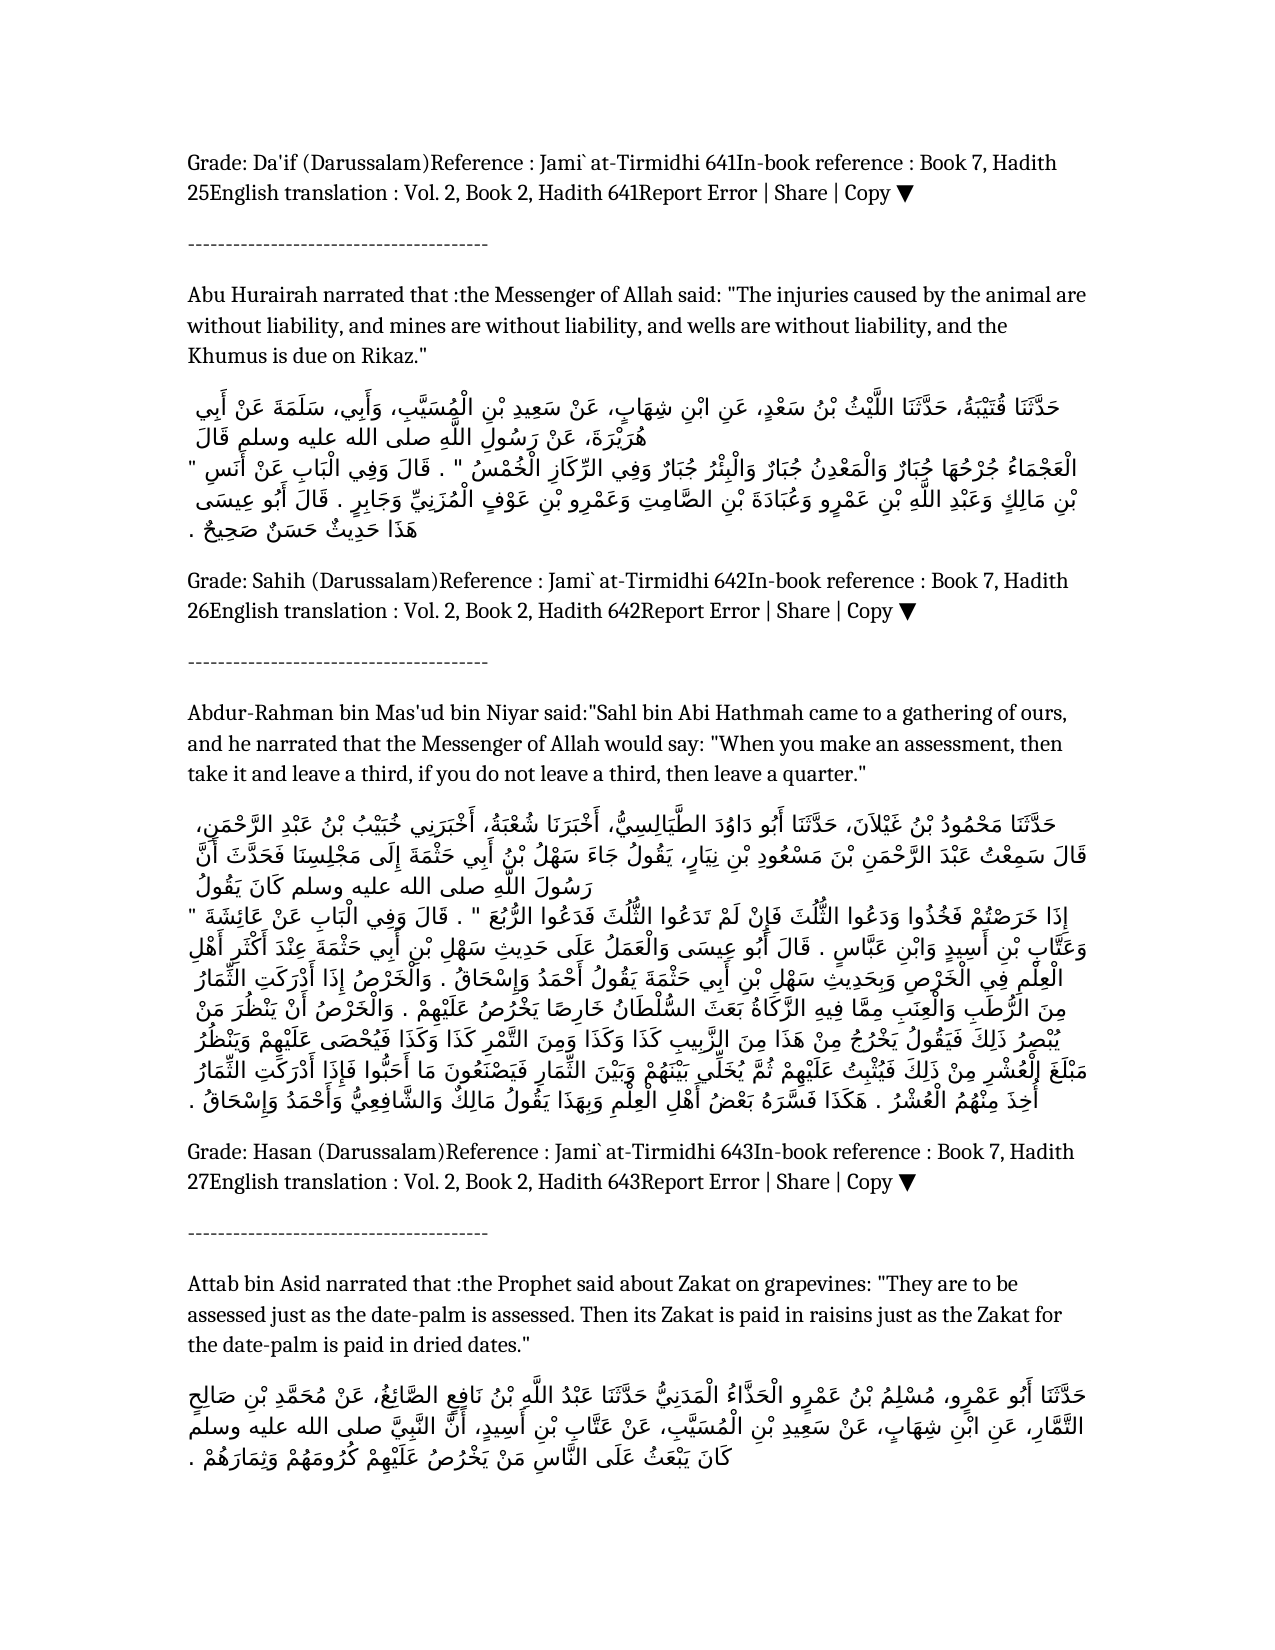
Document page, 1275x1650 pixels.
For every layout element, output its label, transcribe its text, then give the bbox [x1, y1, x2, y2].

text Abu Hurairah narrated that :the Messenger of Allah said: "The injuries caused by the animal are without liability, and mines are without liability, and wells are without liability, and the Khumus is due on Rikaz." [187, 282, 1087, 369]
text ---------------------------------------- [187, 1220, 1087, 1247]
text حَدَّثَنَا قُتَيْبَةُ، حَدَّثَنَا اللَّيْثُ بْنُ سَعْدٍ، عَنِ ابْنِ شِهَابٍ، عَنْ سَعِيدِ بْنِ الْمُسَيَّبِ، وَأَبِي، سَلَمَةَ عَنْ أَبِي هُرَيْرَةَ، عَنْ رَسُولِ اللَّهِ صلى الله عليه وسلم قَالَ ‏ "‏ الْعَجْمَاءُ جُرْحُهَا جُبَارٌ وَالْمَعْدِنُ جُبَارٌ وَالْبِئْرُ جُبَارٌ وَفِي الرِّكَازِ الْخُمْسُ ‏"‏ ‏.‏ قَالَ وَفِي الْبَابِ عَنْ أَنَسِ بْنِ مَالِكٍ وَعَبْدِ اللَّهِ بْنِ عَمْرٍو وَعُبَادَةَ بْنِ الصَّامِتِ وَعَمْرِو بْنِ عَوْفٍ الْمُزَنِيِّ وَجَابِرٍ ‏.‏ قَالَ أَبُو عِيسَى هَذَا حَدِيثٌ حَسَنٌ صَحِيحٌ ‏.‏ [187, 394, 1087, 543]
text Grade: Hasan (Darussalam)Reference : Jami` at-Tirmidhi 643In-book reference : Book 7, Hadith 27English translation : Vol. 2, Book 2, Hadith 643Report Error | Share | Copy ▼ [187, 1139, 1087, 1196]
text Grade: Sahih (Darussalam)Reference : Jami` at-Tirmidhi 642In-book reference : Book 7, Hadith 26English translation : Vol. 2, Book 2, Hadith 642Report Error | Share | Copy ▼ [187, 568, 1087, 624]
text ---------------------------------------- [187, 649, 1087, 676]
text ---------------------------------------- [187, 231, 1087, 258]
text Grade: Da'if (Darussalam)Reference : Jami` at-Tirmidhi 641In-book reference : Book 7, Hadith 25English translation : Vol. 2, Book 2, Hadith 641Report Error | Share | Copy ▼ [187, 150, 1087, 207]
text Abdur-Rahman bin Mas'ud bin Niyar said:"Sahl bin Abi Hathmah came to a gathering of ours, and he narrated that the Messenger of Allah would say: "When you make an assessment, then take it and leave a third, if you do not leave a third, then leave a quarter." [187, 700, 1087, 787]
text Attab bin Asid narrated that :the Prophet said about Zakat on grapevines: "They are to be assessed just as the date-palm is assessed. Then its Zakat is paid in raisins just as the Zakat for the date-palm is paid in dried dates." [187, 1271, 1087, 1358]
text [187, 1383, 1087, 1471]
text حَدَّثَنَا مَحْمُودُ بْنُ غَيْلاَنَ، حَدَّثَنَا أَبُو دَاوُدَ الطَّيَالِسِيُّ، أَخْبَرَنَا شُعْبَةُ، أَخْبَرَنِي خُبَيْبُ بْنُ عَبْدِ الرَّحْمَنِ، قَالَ سَمِعْتُ عَبْدَ الرَّحْمَنِ بْنَ مَسْعُودِ بْنِ نِيَارٍ، يَقُولُ جَاءَ سَهْلُ بْنُ أَبِي حَثْمَةَ إِلَى مَجْلِسِنَا فَحَدَّثَ أَنَّ رَسُولَ اللَّهِ صلى الله عليه وسلم كَانَ يَقُولُ ‏ "‏ إِذَا خَرَصْتُمْ فَخُذُوا وَدَعُوا الثُّلُثَ فَإِنْ لَمْ تَدَعُوا الثُّلُثَ فَدَعُوا الرُّبُعَ ‏"‏ ‏.‏ قَالَ وَفِي الْبَابِ عَنْ عَائِشَةَ وَعَتَّابِ بْنِ أَسِيدٍ وَابْنِ عَبَّاسٍ ‏.‏ قَالَ أَبُو عِيسَى وَالْعَمَلُ عَلَى حَدِيثِ سَهْلِ بْنِ أَبِي حَثْمَةَ عِنْدَ أَكْثَرِ أَهْلِ الْعِلْمِ فِي الْخَرْصِ وَبِحَدِيثِ سَهْلِ بْنِ أَبِي حَثْمَةَ يَقُولُ أَحْمَدُ وَإِسْحَاقُ ‏.‏ وَالْخَرْصُ إِذَا أَدْرَكَتِ الثِّمَارُ مِنَ الرُّطَبِ وَالْعِنَبِ مِمَّا فِيهِ الزَّكَاةُ بَعَثَ السُّلْطَانُ خَارِصًا يَخْرُصُ عَلَيْهِمْ ‏.‏ وَالْخَرْصُ أَنْ يَنْظُرَ مَنْ يُبْصِرُ ذَلِكَ فَيَقُولُ يَخْرُجُ مِنْ هَذَا مِنَ الزَّبِيبِ كَذَا وَكَذَا وَمِنَ التَّمْرِ كَذَا وَكَذَا فَيُحْصَى عَلَيْهِمْ وَيَنْظُرُ مَبْلَغَ الْعُشْرِ مِنْ ذَلِكَ فَيُثْبِتُ عَلَيْهِمْ ثُمَّ يُخَلِّي بَيْنَهُمْ وَبَيْنَ الثِّمَارِ فَيَصْنَعُونَ مَا أَحَبُّوا فَإِذَا أَدْرَكَتِ الثِّمَارُ أُخِذَ مِنْهُمُ الْعُشْرُ ‏.‏ هَكَذَا فَسَّرَهُ بَعْضُ أَهْلِ الْعِلْمِ وَبِهَذَا يَقُولُ مَالِكٌ وَالشَّافِعِيُّ وَأَحْمَدُ وَإِسْحَاقُ ‏.‏ [187, 812, 1087, 1114]
